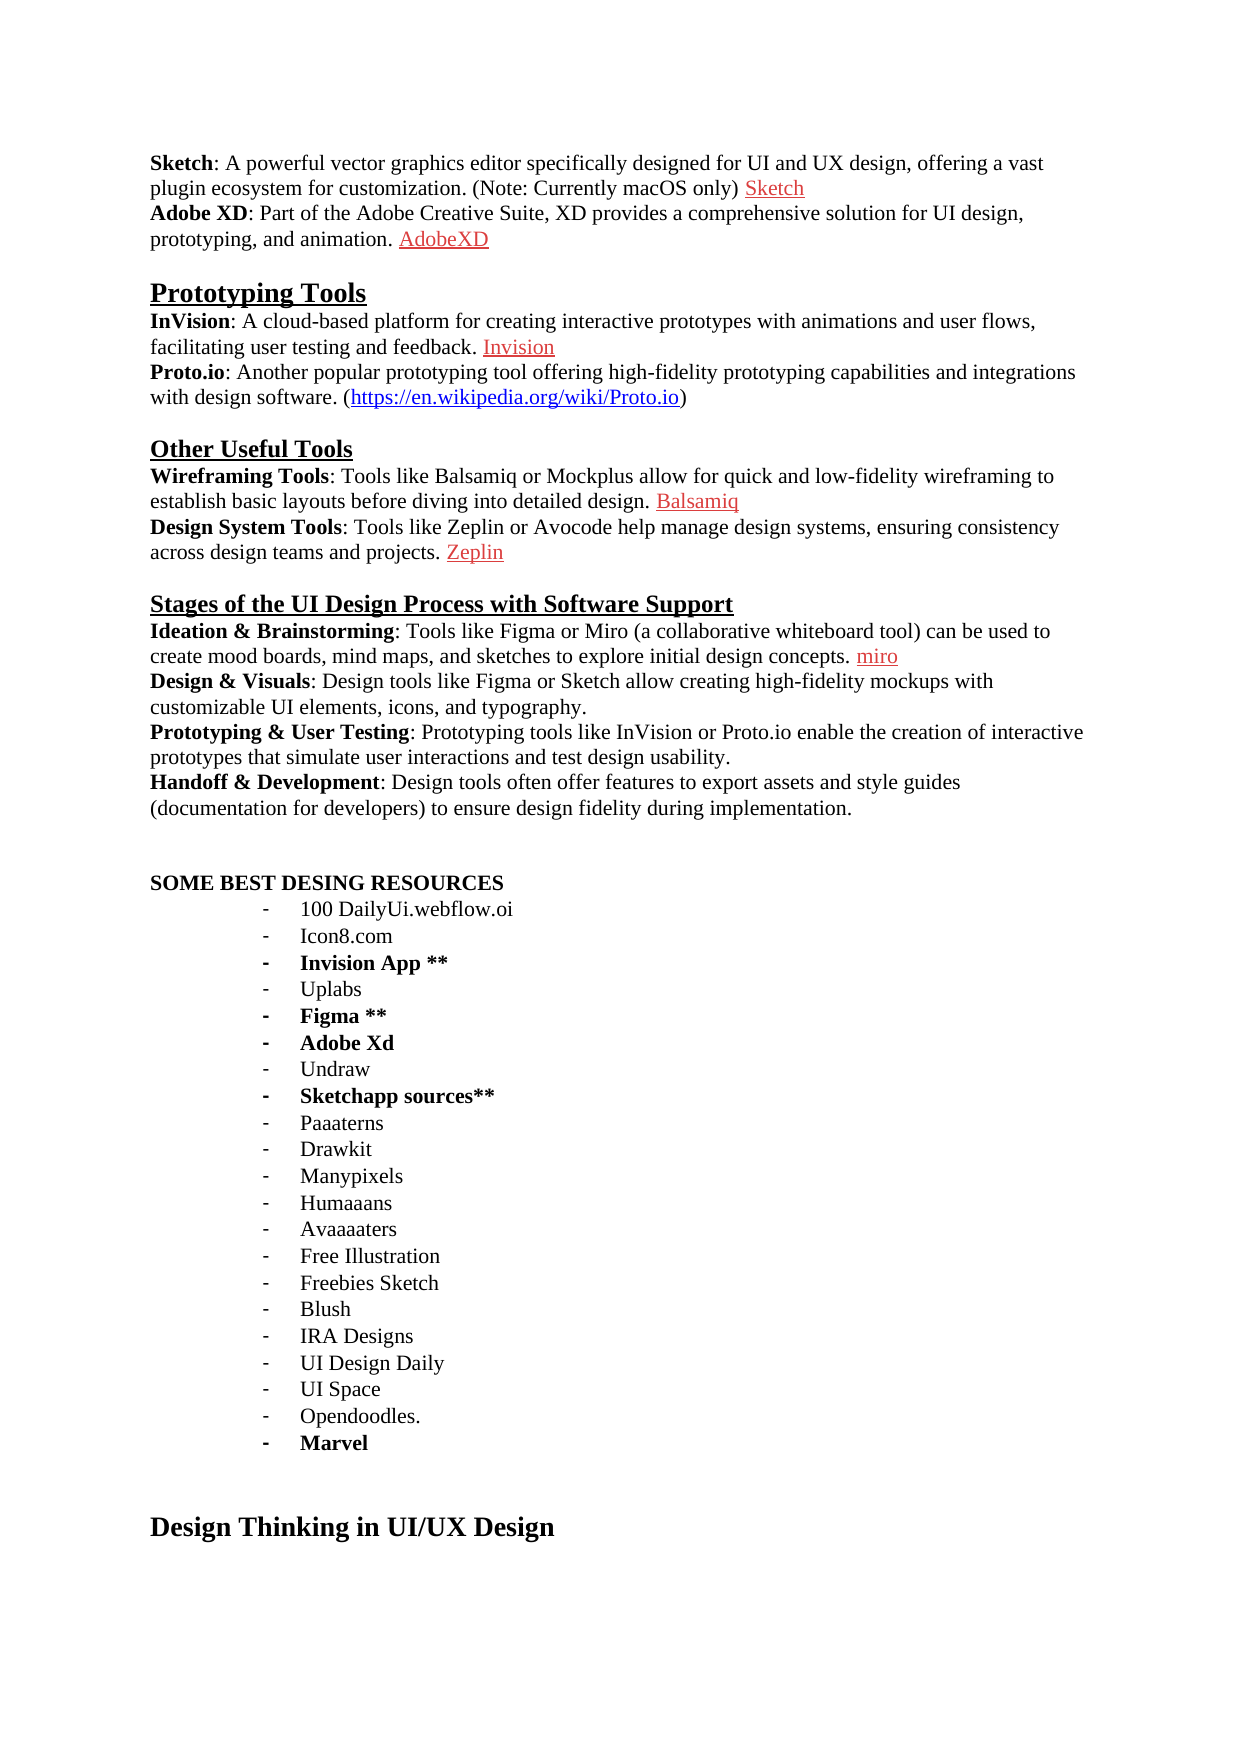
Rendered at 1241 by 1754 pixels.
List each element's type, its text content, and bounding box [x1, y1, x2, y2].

list Invision App ** [262, 949, 1090, 975]
list Opendoodles. [262, 1402, 1090, 1429]
text Prototyping Tools [150, 276, 1090, 308]
list UI Design Daily [262, 1349, 1090, 1375]
text Design & Visuals: Design tools like Figma or Sketch allow creating high-fidelity mockups with customizable UI elements, icons, and typography. [150, 668, 1090, 719]
list Drawkit [262, 1135, 1090, 1162]
list Adobe Xd [262, 1029, 1090, 1055]
list Freebies Sketch [262, 1269, 1090, 1295]
list Blush [262, 1295, 1090, 1322]
list Figma ** [262, 1002, 1090, 1029]
subtitle Design Thinking in UI/UX Design [150, 1510, 1090, 1542]
list Icon8.com [262, 922, 1090, 949]
text Proto.io: Another popular prototyping tool offering high-fidelity prototyping capabilities and integrations with design software. (https://en.wikipedia.org/wiki/Proto.io) [150, 359, 1090, 409]
text Adobe XD: Part of the Adobe Creative Suite, XD provides a comprehensive solution for UI design, prototyping, and animation. AdobeXD [150, 200, 1090, 251]
list Undraw [262, 1055, 1090, 1082]
text Stages of the UI Design Process with Software Support [150, 589, 1090, 618]
text Design System Tools: Tools like Zeplin or Avocode help manage design systems, ensuring consistency across design teams and projects. Zeplin [150, 514, 1090, 564]
text Handoff & Development: Design tools often offer features to export assets and style guides (documentation for developers) to ensure design fidelity during implementation. [150, 769, 1090, 820]
list UI Space [262, 1375, 1090, 1402]
list Humaaans [262, 1189, 1090, 1215]
list Manypixels [262, 1162, 1090, 1189]
text InVision: A cloud-based platform for creating interactive prototypes with animations and user flows, facilitating user testing and feedback. Invision [150, 308, 1090, 359]
list IRA Designs [262, 1322, 1090, 1349]
list Sketchapp sources** [262, 1082, 1090, 1109]
text Sketch: A powerful vector graphics editor specifically designed for UI and UX design, offering a vast plugin ecosystem for customization. (Note: Currently macOS only) Sketch [150, 150, 1090, 200]
list 100 DailyUi.webflow.oi [262, 895, 1090, 922]
text Prototyping & User Testing: Prototyping tools like InVision or Proto.io enable the creation of interactive prototypes that simulate user interactions and test design usability. [150, 719, 1090, 769]
text Wireframing Tools: Tools like Balsamiq or Mockplus allow for quick and low-fidelity wireframing to establish basic layouts before diving into detailed design. Balsamiq [150, 463, 1090, 514]
list Paaaterns [262, 1109, 1090, 1135]
list Uplabs [262, 975, 1090, 1002]
text Other Useful Tools [150, 434, 1090, 463]
text Ideation & Brainstorming: Tools like Figma or Miro (a collaborative whiteboard tool) can be used to create mood boards, mind maps, and sketches to explore initial design concepts. miro [150, 618, 1090, 668]
text SOME BEST DESING RESOURCES [150, 870, 1090, 895]
list Avaaaaters [262, 1215, 1090, 1242]
list Free Illustration [262, 1242, 1090, 1269]
list Marvel [262, 1429, 1090, 1455]
